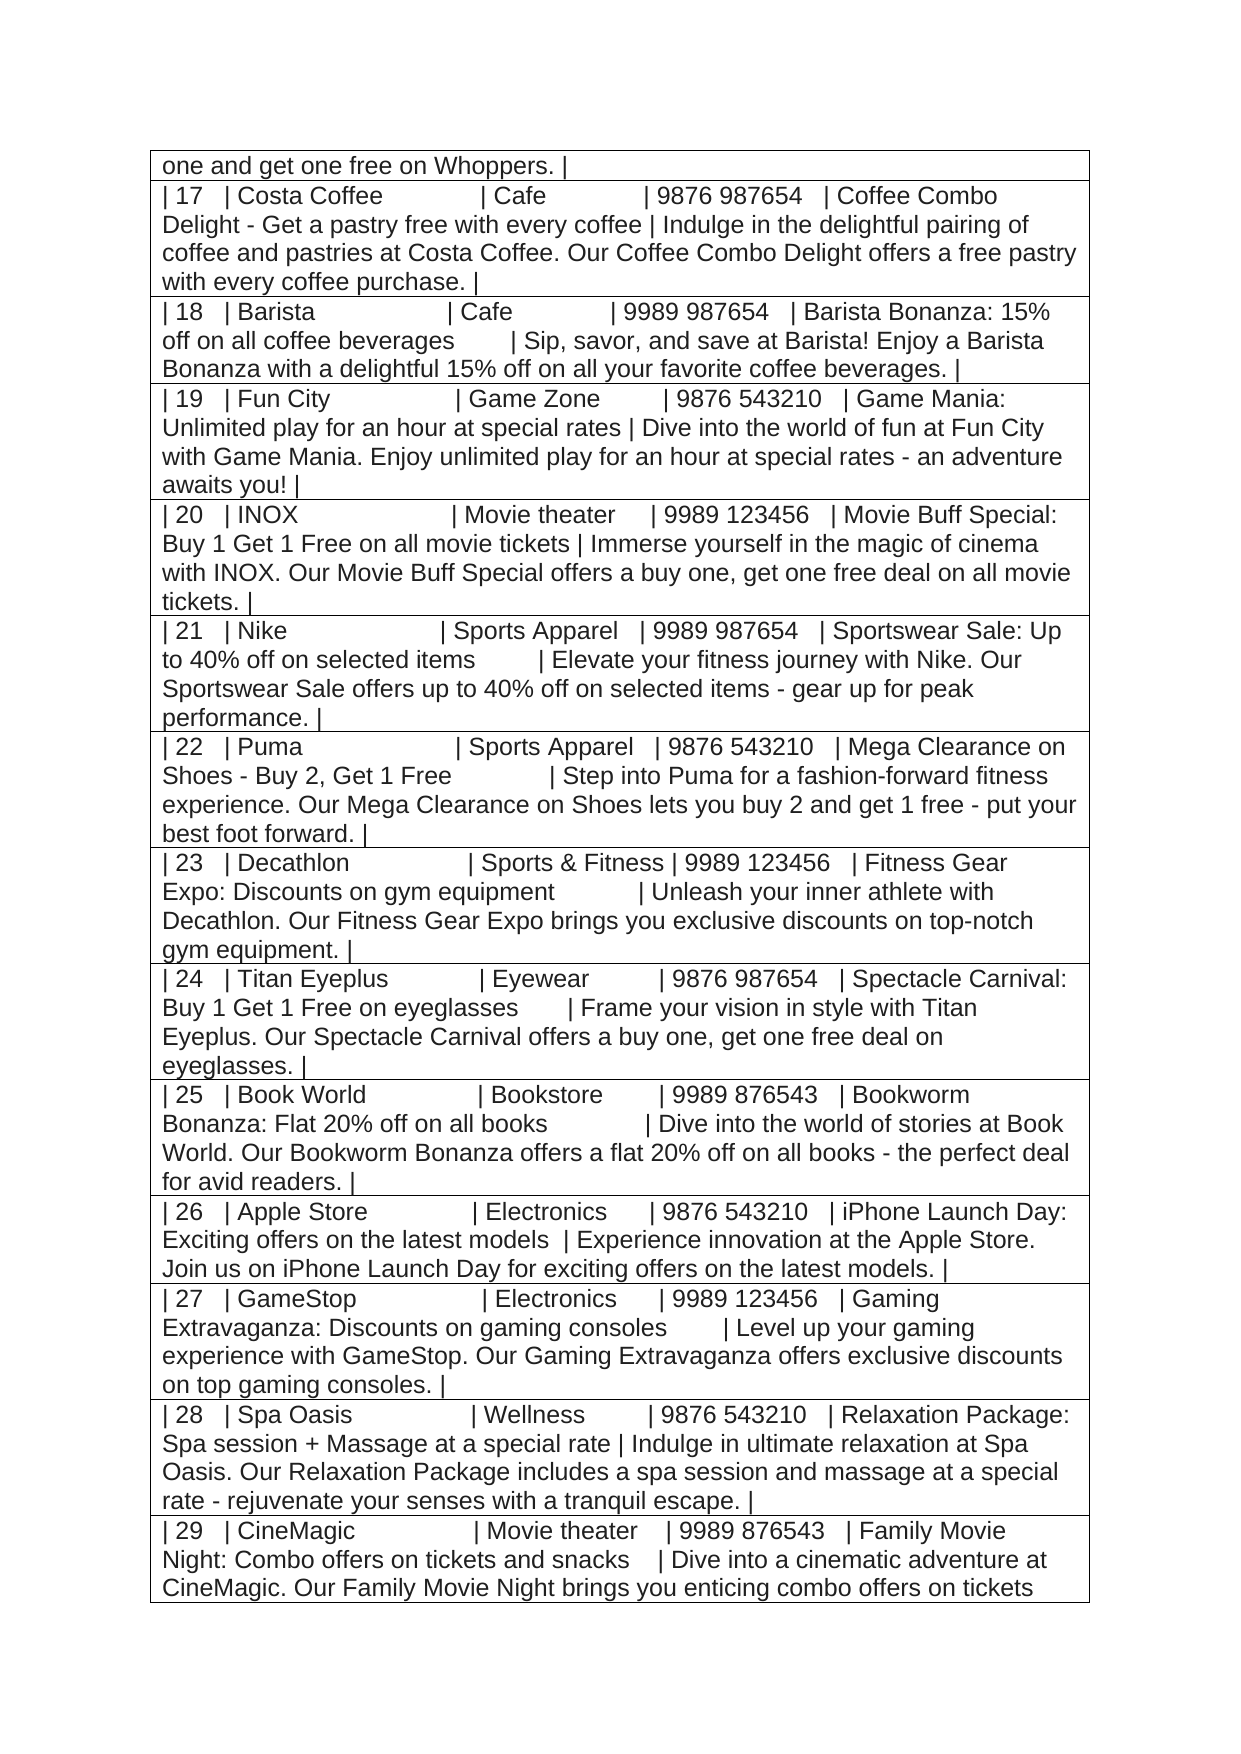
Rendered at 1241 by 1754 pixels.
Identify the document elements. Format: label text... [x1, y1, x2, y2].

table_cell | 18 | Barista | Cafe | 9989 987654 | Barista Bonanza: 15% off on all coffee beverages | Sip, savor, and save at Barista! Enjoy a Barista Bonanza with a delightful 15% off on all your favorite coffee beverages. | [151, 297, 1089, 383]
table_cell | 17 | Costa Coffee | Cafe | 9876 987654 | Coffee Combo Delight - Get a pastry free with every coffee | Indulge in the delightful pairing of coffee and pastries at Costa Coffee. Our Coffee Combo Delight offers a free pastry with every coffee purchase. | [151, 181, 1089, 296]
table_cell | 19 | Fun City | Game Zone | 9876 543210 | Game Mania: Unlimited play for an hour at special rates | Dive into the world of fun at Fun City with Game Mania. Enjoy unlimited play for an hour at special rates - an adventure awaits you! | [151, 384, 1089, 499]
table_cell | 21 | Nike | Sports Apparel | 9989 987654 | Sportswear Sale: Up to 40% off on selected items | Elevate your fitness journey with Nike. Our Sportswear Sale offers up to 40% off on selected items - gear up for peak performance. | [151, 616, 1089, 731]
table_cell | 20 | INOX | Movie theater | 9989 123456 | Movie Buff Special: Buy 1 Get 1 Free on all movie tickets | Immerse yourself in the magic of cinema with INOX. Our Movie Buff Special offers a buy one, get one free deal on all movie tickets. | [151, 500, 1089, 615]
table_cell | 27 | GameStop | Electronics | 9989 123456 | Gaming Extravaganza: Discounts on gaming consoles | Level up your gaming experience with GameStop. Our Gaming Extravaganza offers exclusive discounts on top gaming consoles. | [151, 1284, 1089, 1399]
table_cell | 24 | Titan Eyeplus | Eyewear | 9876 987654 | Spectacle Carnival: Buy 1 Get 1 Free on eyeglasses | Frame your vision in style with Titan Eyeplus. Our Spectacle Carnival offers a buy one, get one free deal on eyeglasses. | [151, 964, 1089, 1079]
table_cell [151, 151, 1089, 180]
table_cell | 28 | Spa Oasis | Wellness | 9876 543210 | Relaxation Package: Spa session + Massage at a special rate | Indulge in ultimate relaxation at Spa Oasis. Our Relaxation Package includes a spa session and massage at a special rate - rejuvenate your senses with a tranquil escape. | [151, 1400, 1089, 1515]
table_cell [151, 1516, 1089, 1602]
table_cell | 22 | Puma | Sports Apparel | 9876 543210 | Mega Clearance on Shoes - Buy 2, Get 1 Free | Step into Puma for a fashion-forward fitness experience. Our Mega Clearance on Shoes lets you buy 2 and get 1 free - put your best foot forward. | [151, 732, 1089, 847]
table_cell | 26 | Apple Store | Electronics | 9876 543210 | iPhone Launch Day: Exciting offers on the latest models | Experience innovation at the Apple Store. Join us on iPhone Launch Day for exciting offers on the latest models. | [151, 1196, 1089, 1283]
table_cell | 25 | Book World | Bookstore | 9989 876543 | Bookworm Bonanza: Flat 20% off on all books | Dive into the world of stories at Book World. Our Bookworm Bonanza offers a flat 20% off on all books - the perfect deal for avid readers. | [151, 1080, 1089, 1195]
table_cell | 23 | Decathlon | Sports & Fitness | 9989 123456 | Fitness Gear Expo: Discounts on gym equipment | Unleash your inner athlete with Decathlon. Our Fitness Gear Expo brings you exclusive discounts on top-notch gym equipment. | [151, 848, 1089, 963]
